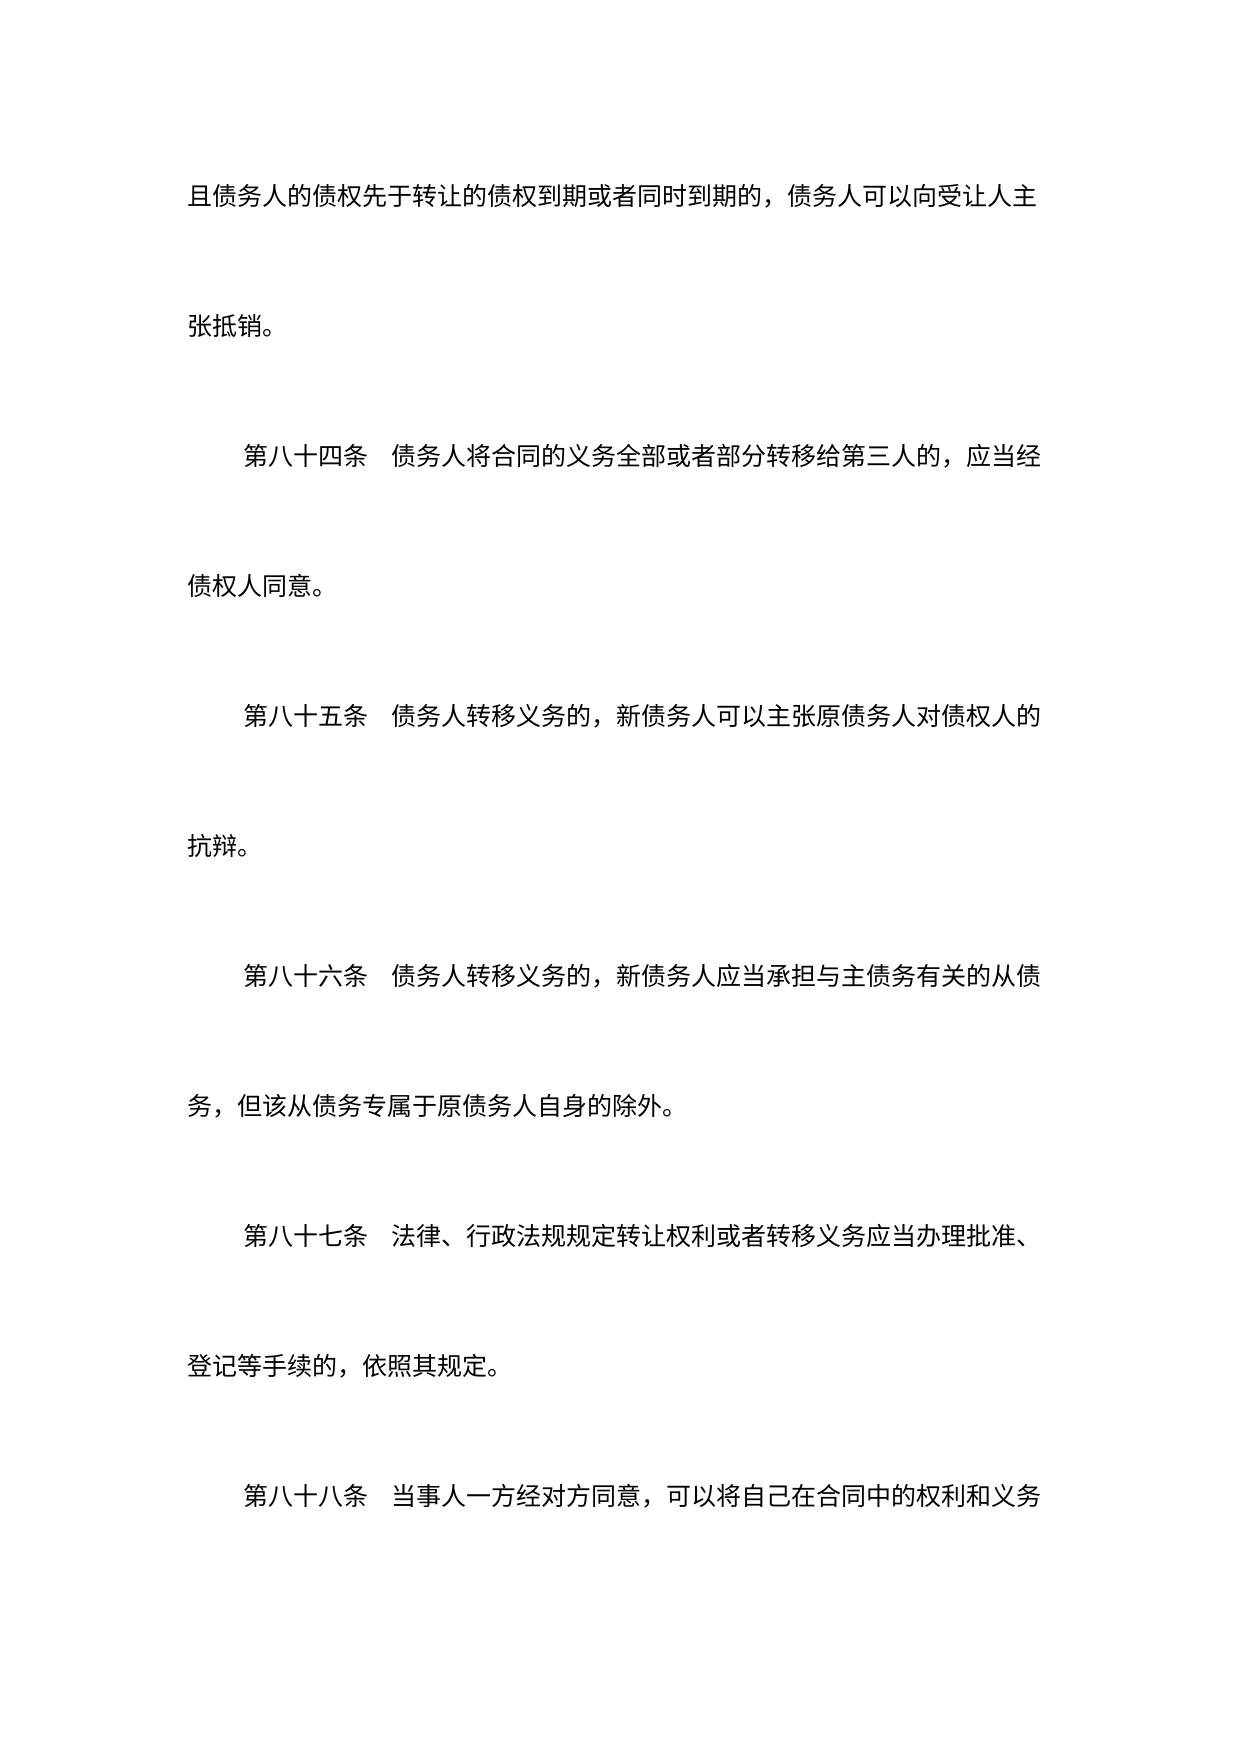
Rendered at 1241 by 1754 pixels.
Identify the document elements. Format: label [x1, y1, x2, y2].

text [187, 162, 1053, 1527]
